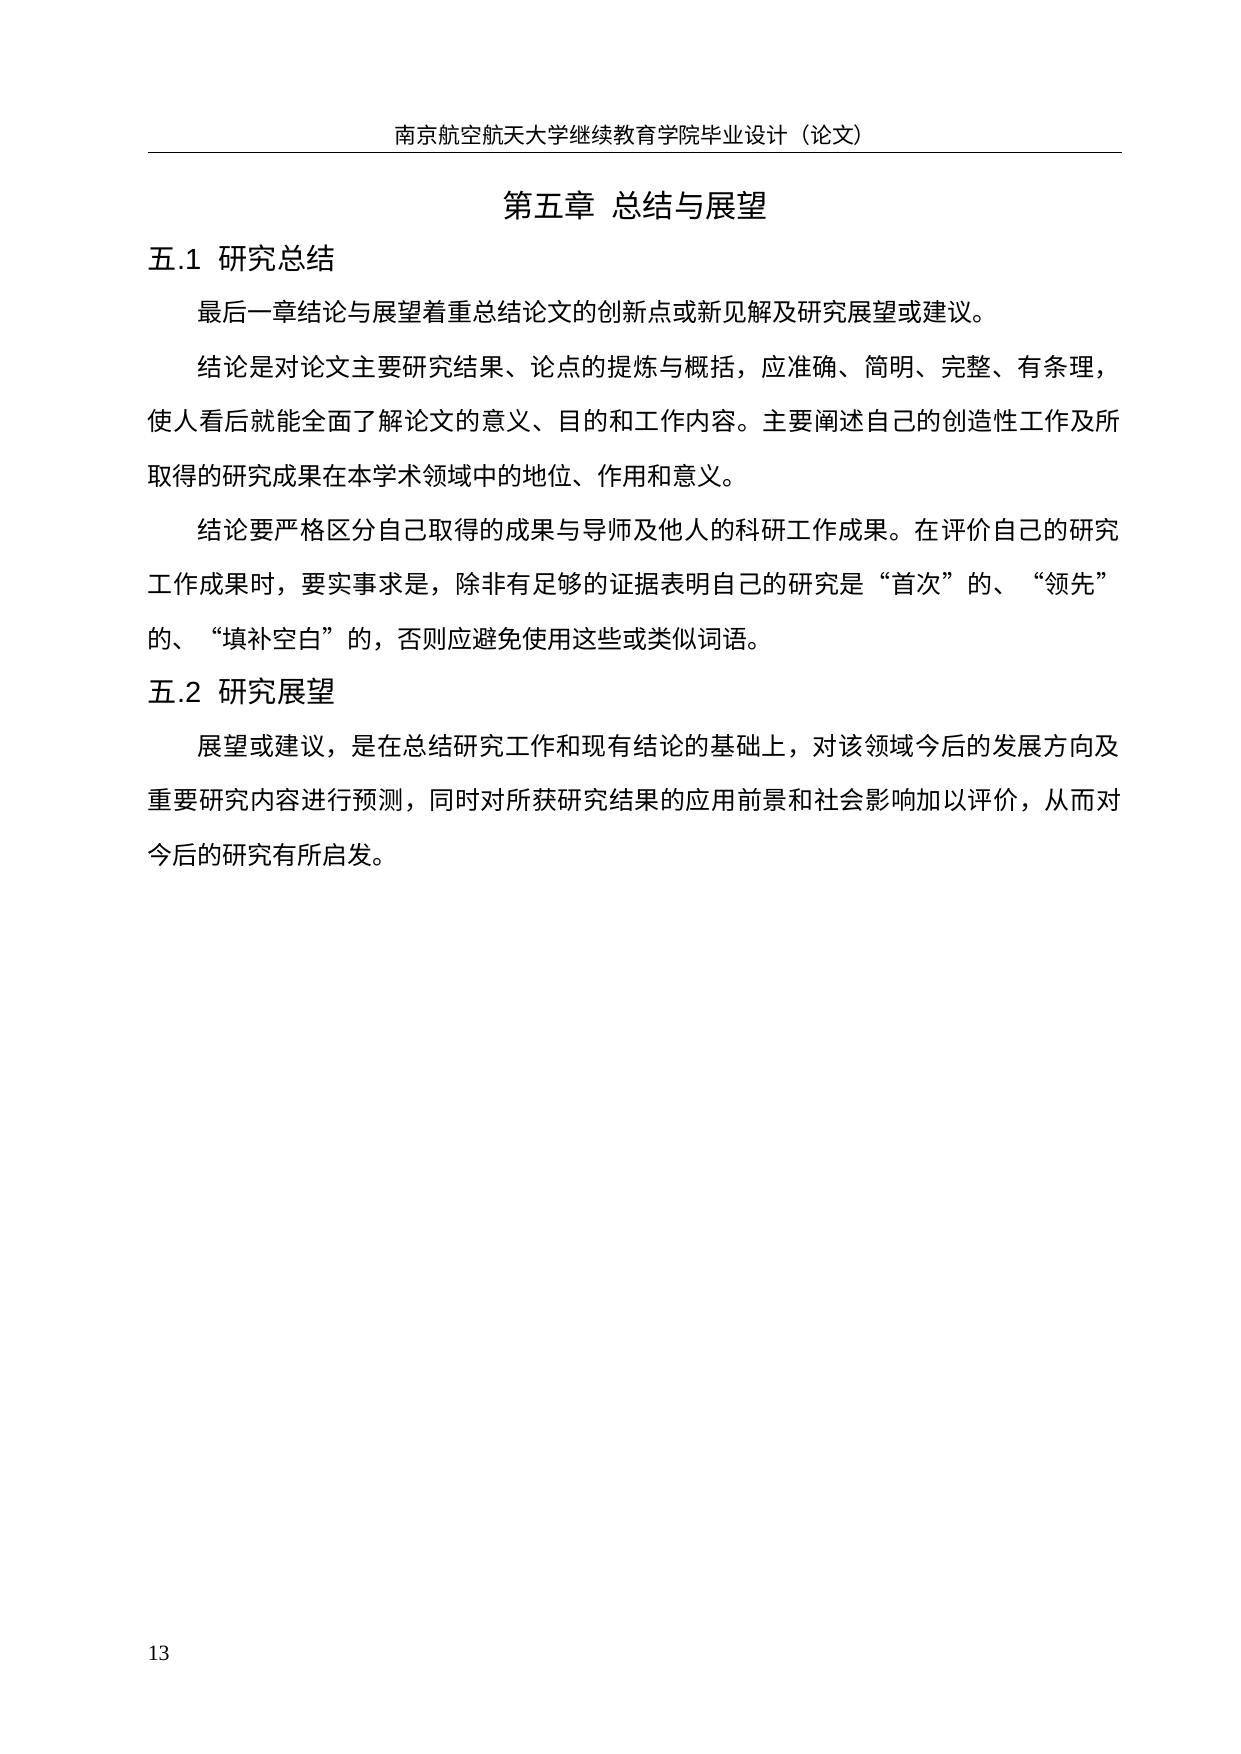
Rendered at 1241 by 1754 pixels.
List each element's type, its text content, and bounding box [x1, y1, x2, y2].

subtitle 研究展望 [148, 673, 1122, 709]
subtitle 研究总结 [148, 240, 1122, 275]
text 展望或建议，是在总结研究工作和现有结论的基础上，对该领域今后的发展方向及重要研究内容进行预测，同时对所获研究结果的应用前景和社会影响加以评价，从而对今后的研究有所启发。 [148, 726, 1122, 871]
text 结论是对论文主要研究结果、论点的提炼与概括，应准确、简明、完整、有条理，使人看后就能全面了解论文的意义、目的和工作内容。主要阐述自己的创造性工作及所取得的研究成果在本学术领域中的地位、作用和意义。 [148, 347, 1122, 492]
text 最后一章结论与展望着重总结论文的创新点或新见解及研究展望或建议。 [148, 293, 1122, 329]
text 结论要严格区分自己取得的成果与导师及他人的科研工作成果。在评价自己的研究工作成果时，要实事求是，除非有足够的证据表明自己的研究是“首次”的、“领先”的、“填补空白”的，否则应避免使用这些或类似词语。 [148, 510, 1122, 655]
subtitle 总结与展望 [148, 186, 1122, 222]
